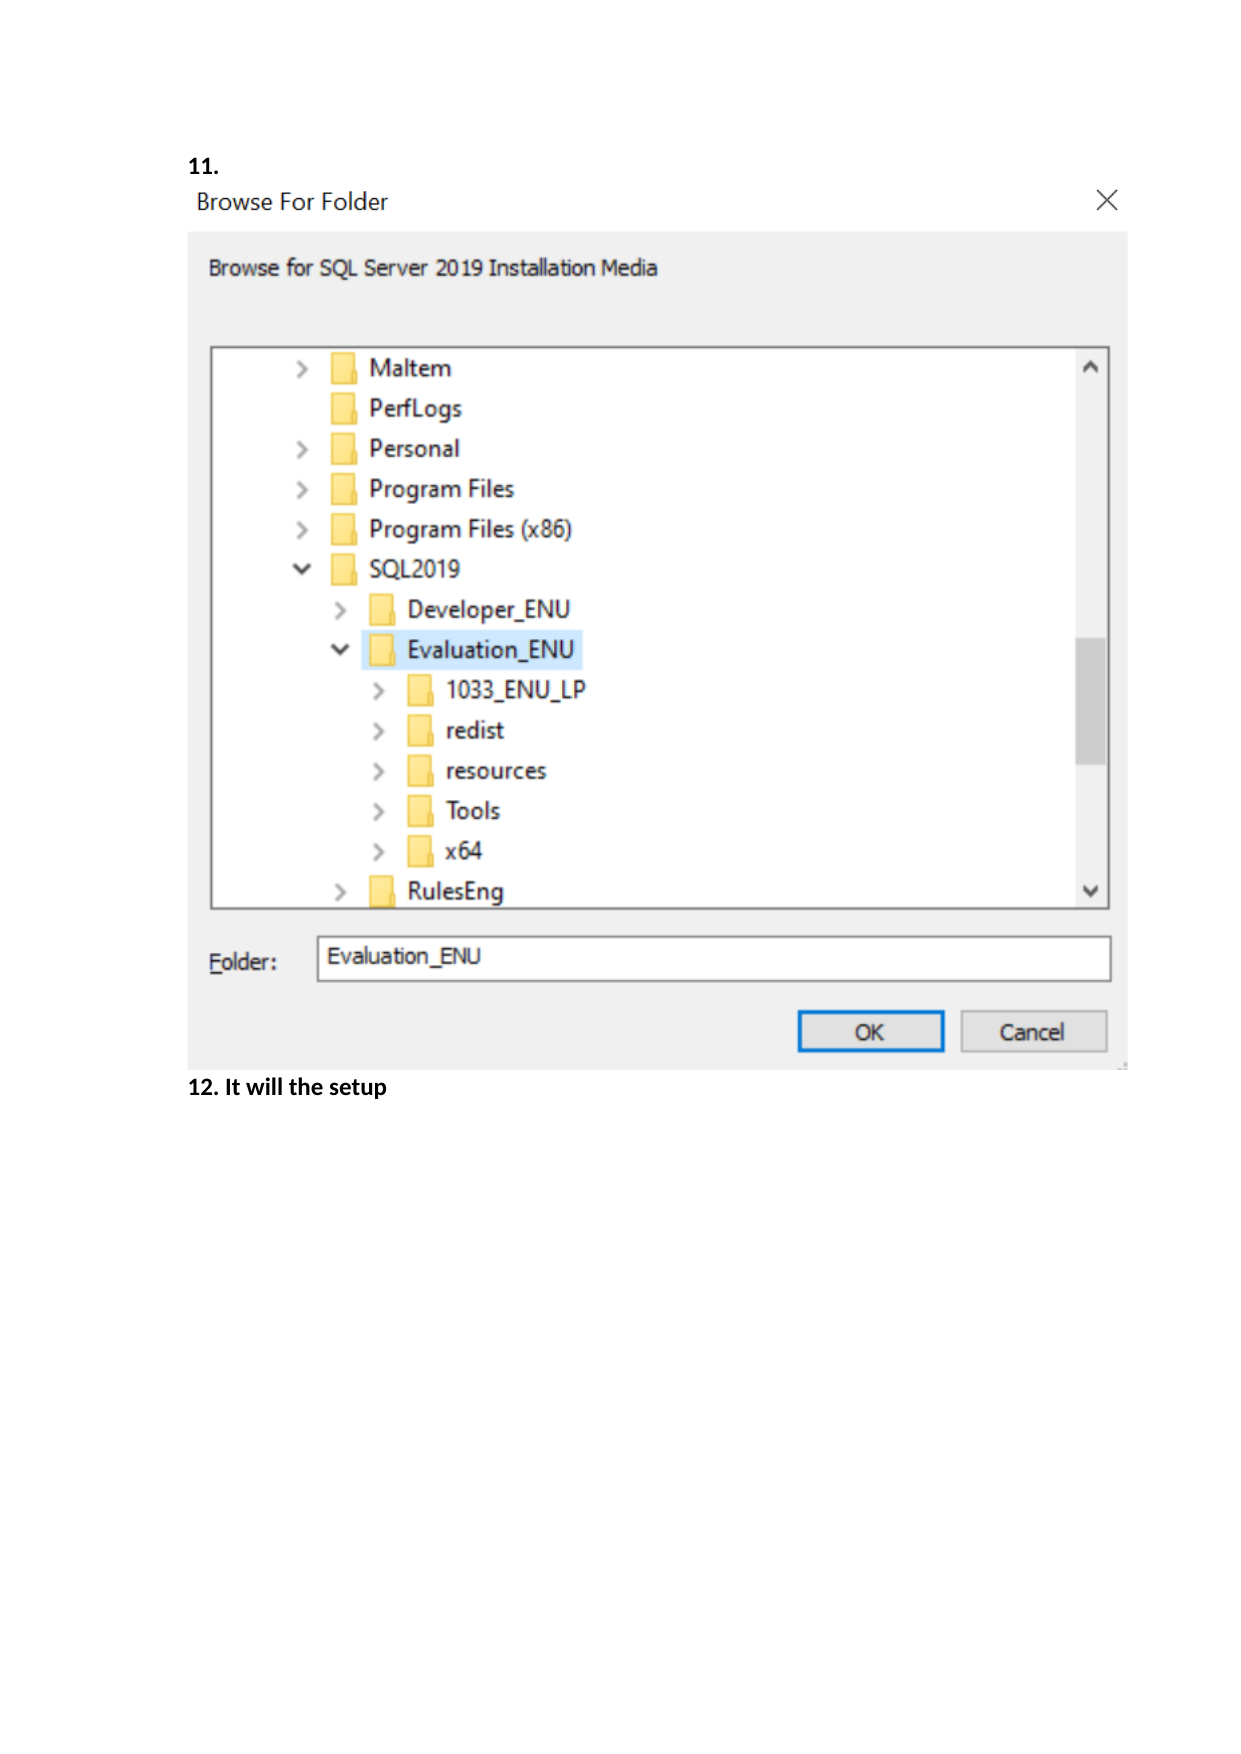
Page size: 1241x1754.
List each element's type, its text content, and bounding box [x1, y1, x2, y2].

picture [187, 182, 1128, 1070]
list It will the setup [187, 1072, 1090, 1102]
